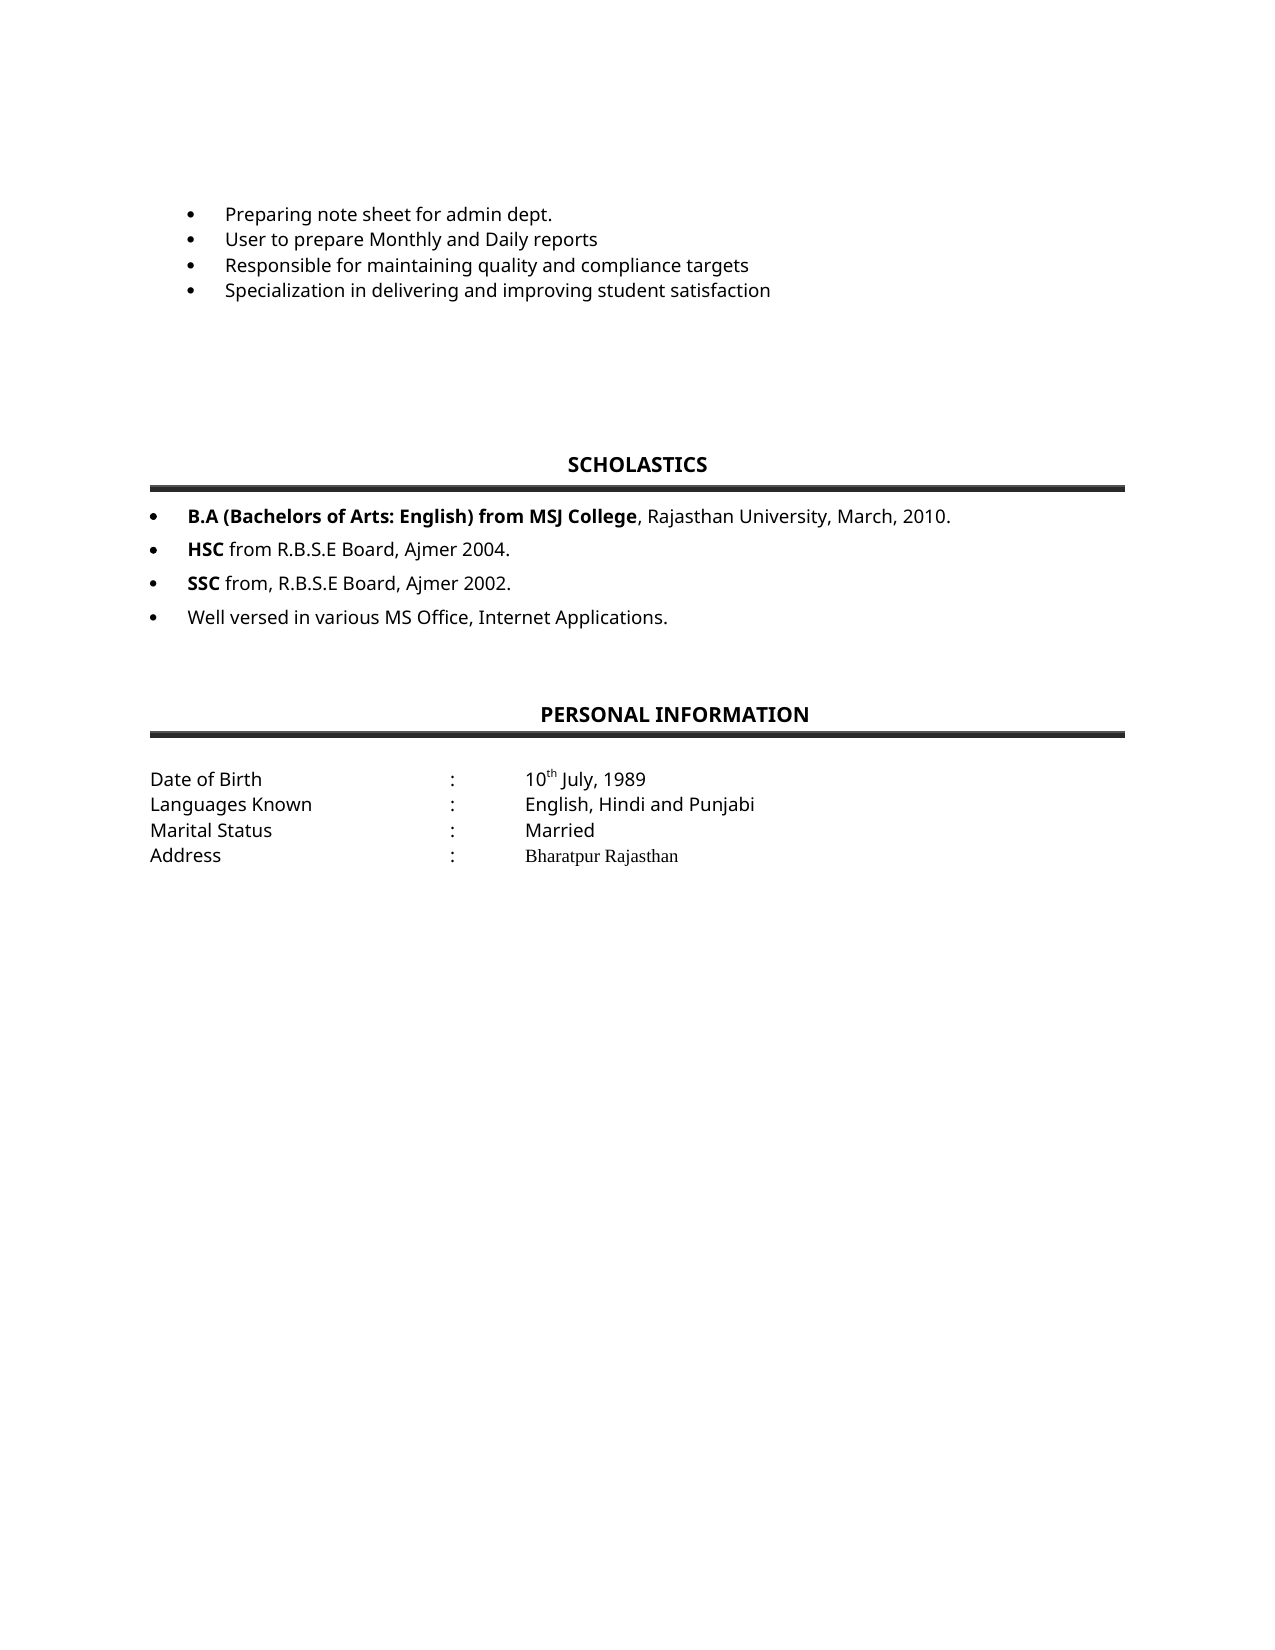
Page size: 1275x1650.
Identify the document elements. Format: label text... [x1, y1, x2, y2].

text PERSONAL INFORMATION [150, 701, 1125, 731]
text Date of Birth : 10th July, 1989 [150, 766, 1125, 792]
list B.A (Bachelors of Arts: English) from MSJ College, Rajasthan University, March, 2010. [150, 503, 1125, 528]
list User to prepare Monthly and Daily reports [187, 227, 1125, 252]
text SCHOLASTICS [150, 450, 1125, 485]
text Languages Known : English, Hindi and Punjabi [150, 792, 1125, 817]
text Address : Bharatpur Rajasthan [150, 843, 1125, 868]
list Specialization in delivering and improving student satisfaction [187, 278, 1125, 303]
list SSC from, R.B.S.E Board, Ajmer 2002. [150, 571, 1125, 596]
list Preparing note sheet for admin dept. [187, 201, 1125, 227]
text Marital Status : Married [150, 817, 1125, 843]
list Responsible for maintaining quality and compliance targets [187, 252, 1125, 278]
list HSC from R.B.S.E Board, Ajmer 2004. [150, 537, 1125, 562]
list Well versed in various MS Office, Internet Applications. [150, 604, 1125, 630]
